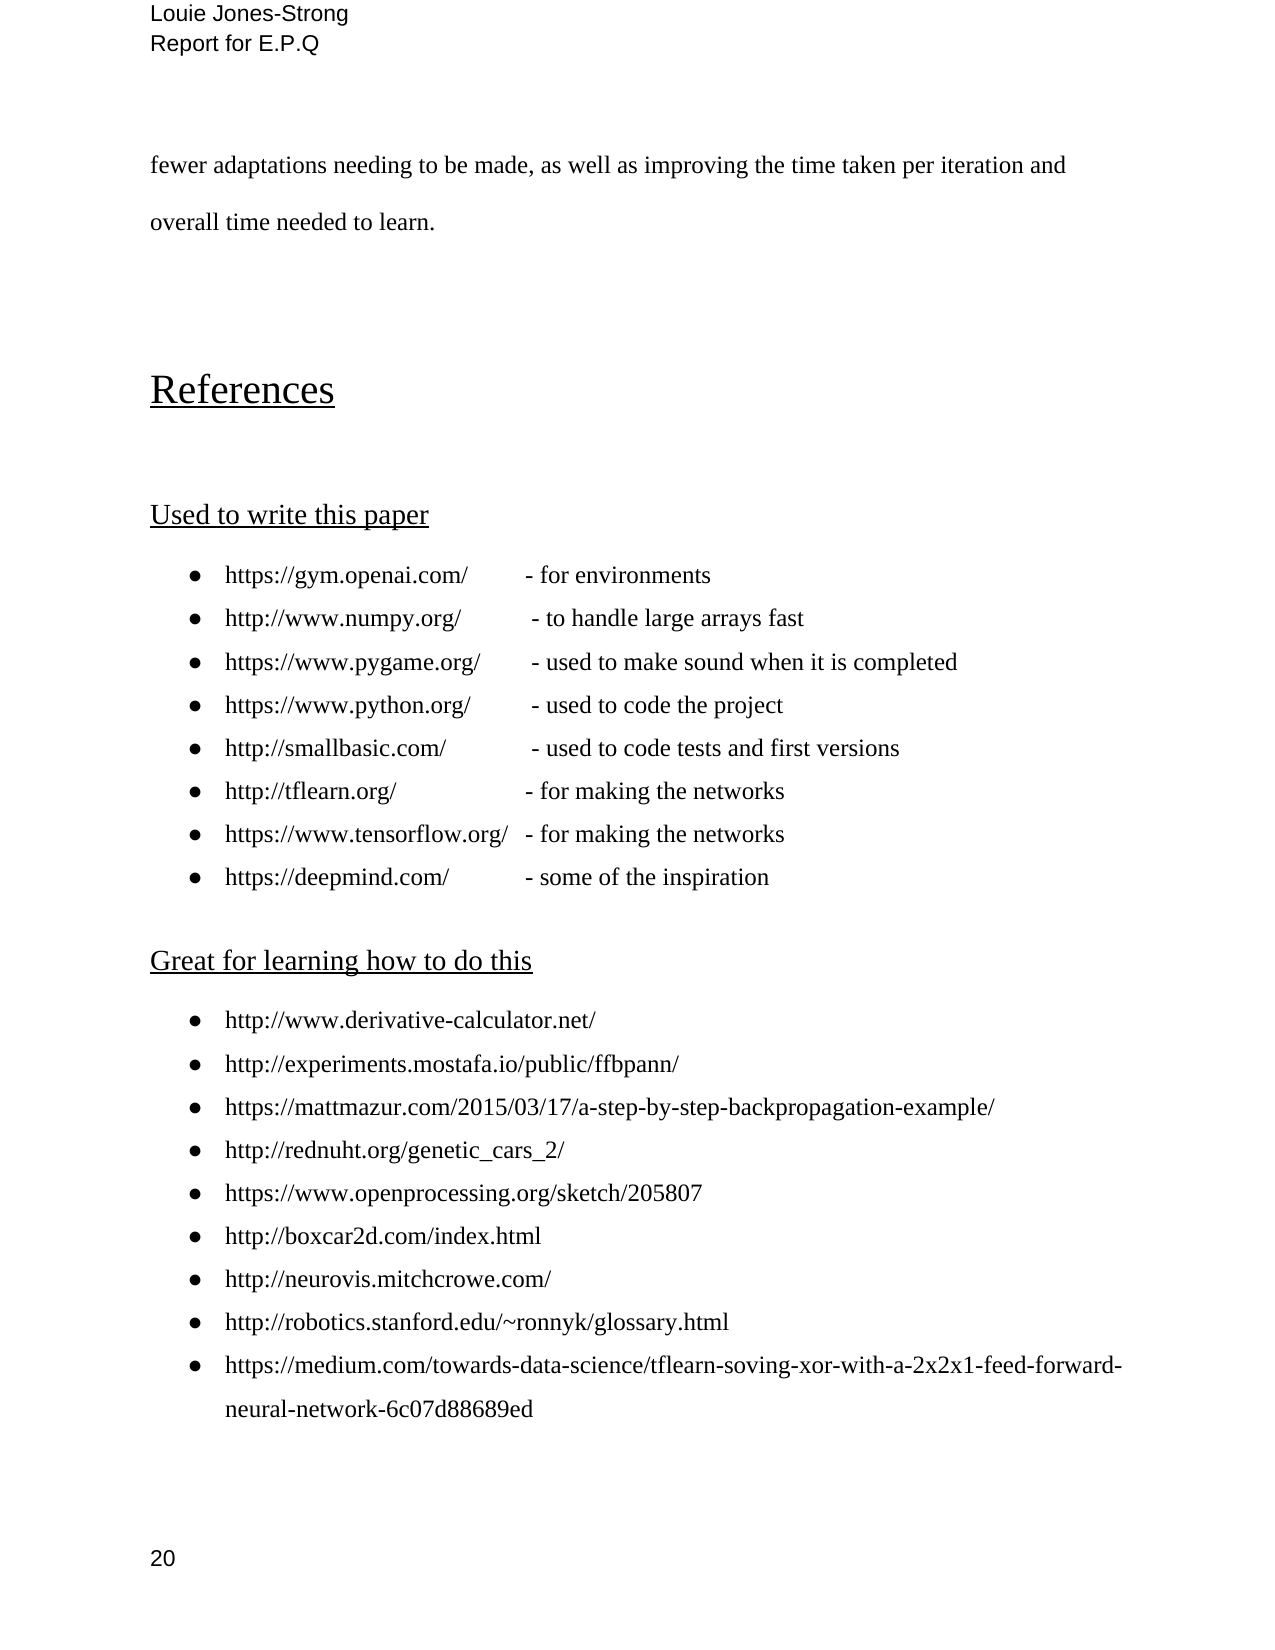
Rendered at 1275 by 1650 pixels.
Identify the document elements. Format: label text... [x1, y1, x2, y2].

list http://smallbasic.com/ - used to code tests and first versions [187, 733, 1125, 762]
list http://tflearn.org/ - for making the networks [187, 776, 1125, 805]
list http://rednuht.org/genetic_cars_2/ [187, 1135, 1125, 1164]
list https://www.python.org/ - used to code the project [187, 690, 1125, 718]
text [150, 150, 1125, 236]
list http://robotics.stanford.edu/~ronnyk/glossary.html [187, 1307, 1125, 1336]
list http://boxcar2d.com/index.html [187, 1221, 1125, 1250]
list https://www.openprocessing.org/sketch/205807 [187, 1178, 1125, 1207]
list http://experiments.mostafa.io/public/ffbpann/ [187, 1049, 1125, 1077]
list https://gym.openai.com/ - for environments [187, 560, 1125, 589]
list http://www.numpy.org/ - to handle large arrays fast [187, 603, 1125, 632]
list http://www.derivative-calculator.net/ [187, 1006, 1125, 1034]
list http://neurovis.mitchcrowe.com/ [187, 1264, 1125, 1293]
subtitle Used to write this paper [150, 497, 1125, 531]
subtitle References [150, 364, 1125, 412]
list https://deepmind.com/ - some of the inspiration [187, 862, 1125, 891]
list https://www.pygame.org/ - used to make sound when it is completed [187, 647, 1125, 675]
list https://medium.com/towards-data-science/tflearn-soving-xor-with-a-2x2x1-feed-forward-neural-network-6c07d88689ed [187, 1351, 1125, 1422]
list https://mattmazur.com/2015/03/17/a-step-by-step-backpropagation-example/ [187, 1092, 1125, 1121]
list https://www.tensorflow.org/ - for making the networks [187, 819, 1125, 848]
subtitle Great for learning how to do this [150, 943, 1125, 976]
